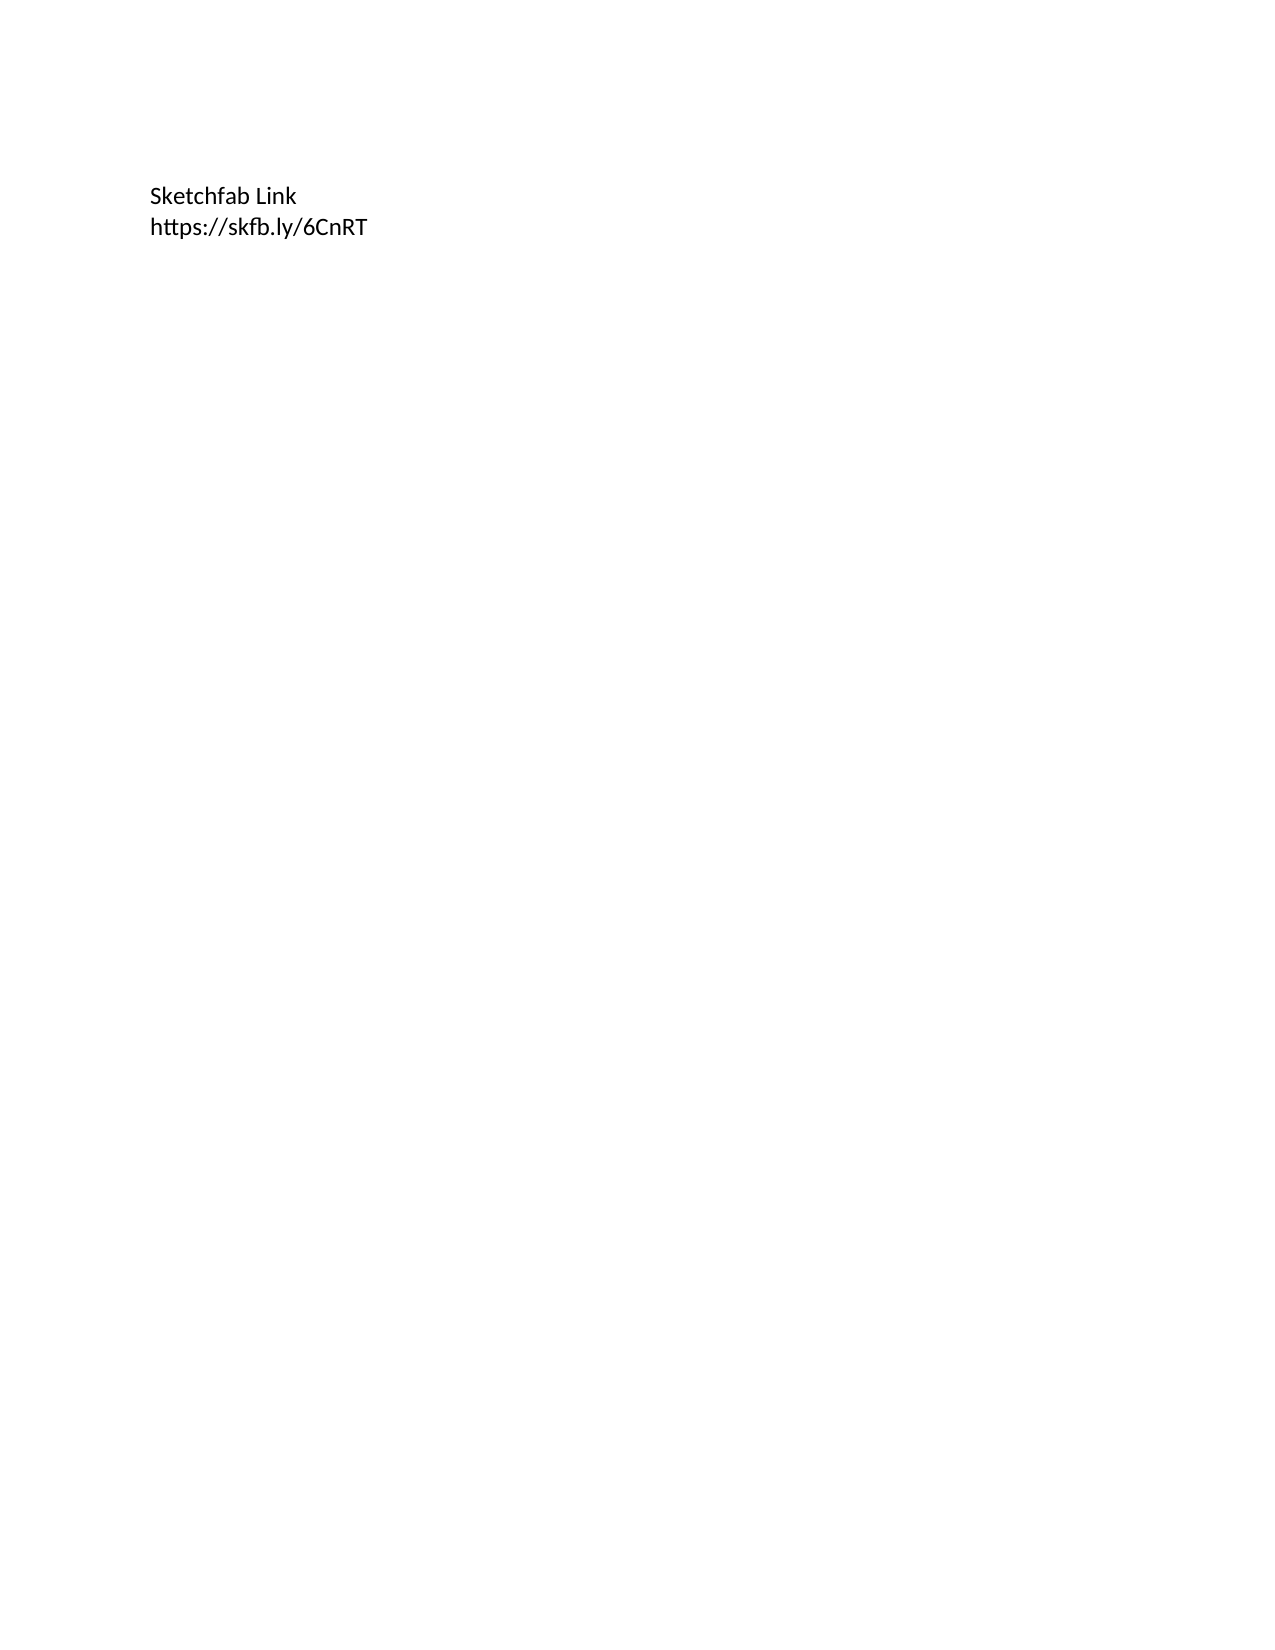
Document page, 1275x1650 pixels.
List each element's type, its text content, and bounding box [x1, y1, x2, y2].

text Sketchfab Link [150, 181, 1125, 211]
text https://skfb.ly/6CnRT [150, 211, 1125, 242]
